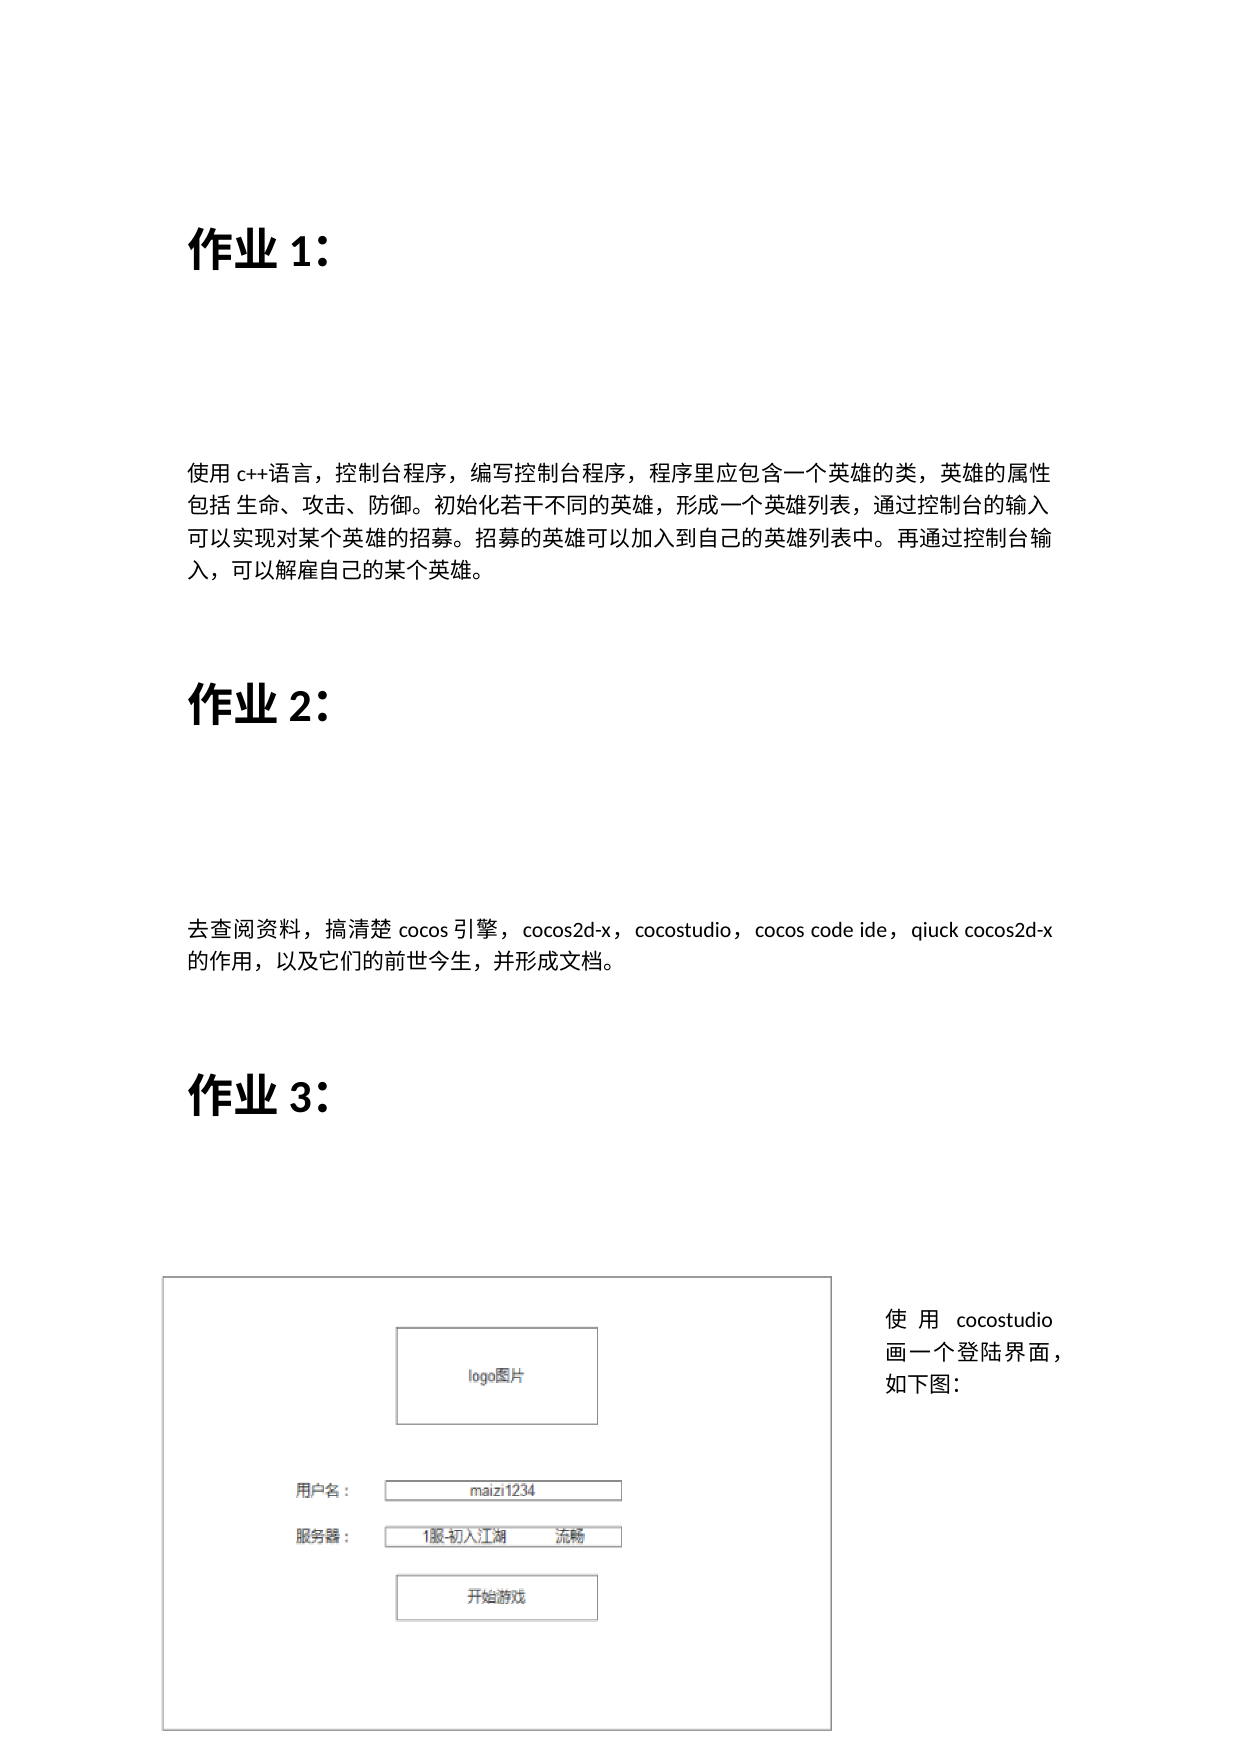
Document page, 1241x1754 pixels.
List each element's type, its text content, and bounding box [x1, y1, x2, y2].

text 去查阅资料，搞清楚cocos引擎，cocos2d-x，cocostudio，cocos code ide，qiuck cocos2d-x 的作用，以及它们的前世今生，并形成文档。 [187, 911, 1053, 976]
subtitle 作业2： [187, 653, 1053, 751]
picture [121, 1238, 861, 1754]
subtitle 作业3： [187, 1044, 1053, 1142]
text 使用cocostudio 画一个登陆界面，如下图： [861, 1302, 1053, 1399]
text 使用c++语言，控制台程序，编写控制台程序，程序里应包含一个英雄的类，英雄的属性包括 生命、攻击、防御。初始化若干不同的英雄，形成一个英雄列表，通过控制台的输入，可以实现对某个英雄的招募。招募的英雄可以加入到自己的英雄列表中。再通过控制台输入，可以解雇自己的某个英雄。 [187, 455, 1053, 585]
subtitle 作业1： [187, 197, 1053, 295]
